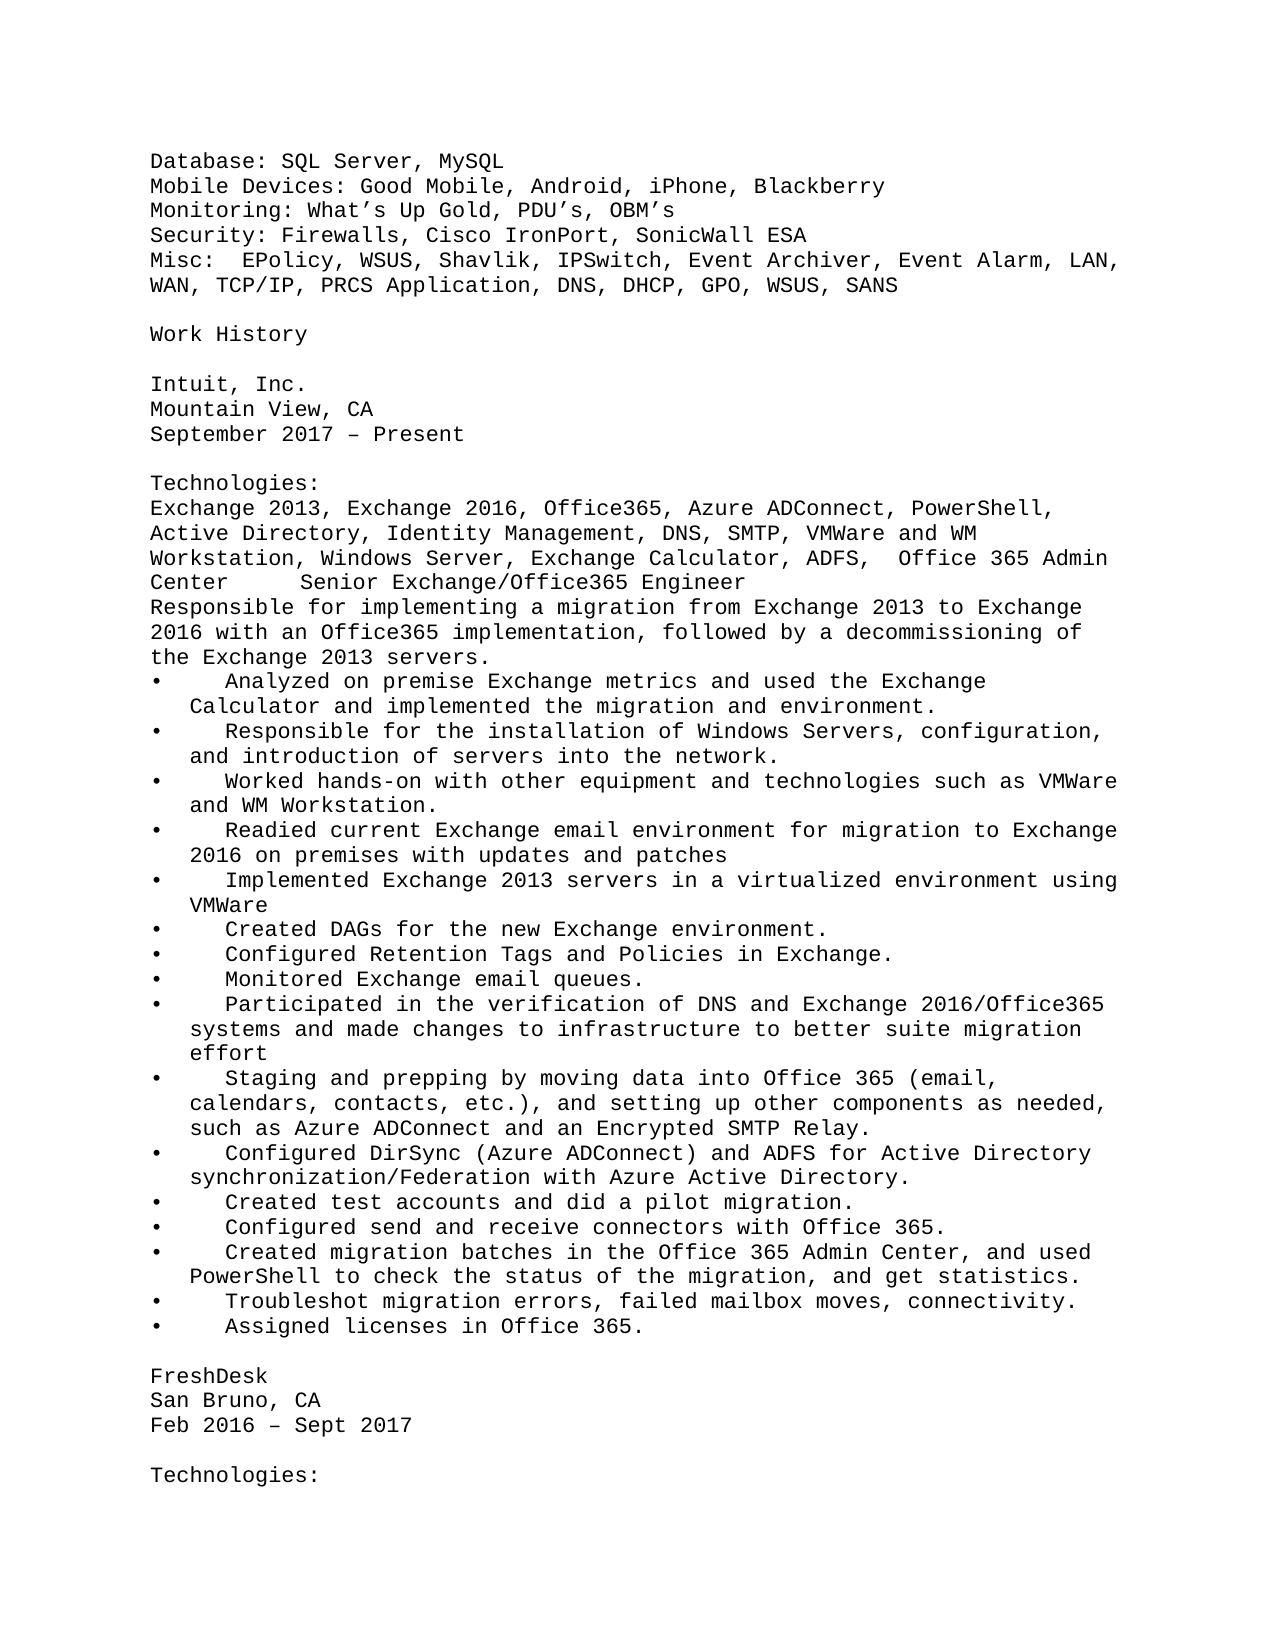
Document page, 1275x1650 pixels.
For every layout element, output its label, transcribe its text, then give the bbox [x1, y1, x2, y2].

list Monitored Exchange email queues. [150, 968, 1133, 993]
text Responsible for implementing a migration from Exchange 2013 to Exchange 2016 with an Office365 implementation, followed by a decommissioning of the Exchange 2013 servers. [150, 596, 1082, 671]
list Implemented Exchange 2013 servers in a virtualized environment using VMWare [150, 869, 1118, 918]
list Readied current Exchange email environment for migration to Exchange 2016 on premises with updates and patches [150, 819, 1118, 869]
list Analyzed on premise Exchange metrics and used the Exchange Calculator and implemented the migration and environment. [150, 671, 987, 720]
text Feb 2016 – Sept 2017 Technologies: [150, 1414, 415, 1489]
text Misc: EPolicy, WSUS, Shavlik, IPSwitch, Event Archiver, Event Alarm, LAN, WAN, TCP/IP, PRCS Application, DNS, DHCP, GPO, WSUS, SANS [150, 249, 1122, 299]
list Responsible for the installation of Windows Servers, configuration, and introduction of servers into the network. [150, 720, 1105, 770]
text Work History [150, 323, 1133, 348]
list Assigned licenses in Office 365. [150, 1315, 1133, 1340]
list Staging and prepping by moving data into Office 365 (email, calendars, contacts, etc.), and setting up other components as needed, such as Azure ADConnect and an Encrypted SMTP Relay. [150, 1067, 1108, 1142]
text Intuit, Inc. [150, 373, 373, 398]
list Configured send and receive connectors with Office 365. [150, 1216, 1133, 1241]
text Exchange 2013, Exchange 2016, Office365, Azure ADConnect, PowerShell, Active Directory, Identity Management, DNS, SMTP, VMWare and WM Workstation, Windows Server, Exchange Calculator, ADFS, Office 365 Admin Center Senior Exchange/Office365 Engineer [150, 497, 1108, 596]
text Security: Firewalls, Cisco IronPort, SonicWall ESA [150, 224, 1133, 249]
list Configured DirSync (Azure ADConnect) and ADFS for Active Directory synchronization/Federation with Azure Active Directory. [150, 1142, 1092, 1191]
list Worked hands-on with other equipment and technologies such as VMWare and WM Workstation. [150, 770, 1118, 819]
text Database: SQL Server, MySQL [150, 150, 1133, 175]
text Mobile Devices: Good Mobile, Android, iPhone, Blackberry Monitoring: What’s Up Gold, PDU’s, OBM’s [150, 175, 887, 224]
list Configured Retention Tags and Policies in Exchange. [150, 943, 1133, 968]
text FreshDesk San Bruno, CA [150, 1365, 321, 1414]
text September 2017 – Present [150, 423, 1133, 447]
text Technologies: [150, 472, 1133, 497]
list Created test accounts and did a pilot migration. [150, 1191, 1133, 1216]
text Mountain View, CA [150, 398, 373, 423]
list Troubleshot migration errors, failed mailbox moves, connectivity. [150, 1290, 1133, 1315]
list Created migration batches in the Office 365 Admin Center, and used PowerShell to check the status of the migration, and get statistics. [150, 1241, 1092, 1290]
list Participated in the verification of DNS and Exchange 2016/Office365 systems and made changes to infrastructure to better suite migration effort [150, 993, 1105, 1067]
list Created DAGs for the new Exchange environment. [150, 918, 1133, 943]
